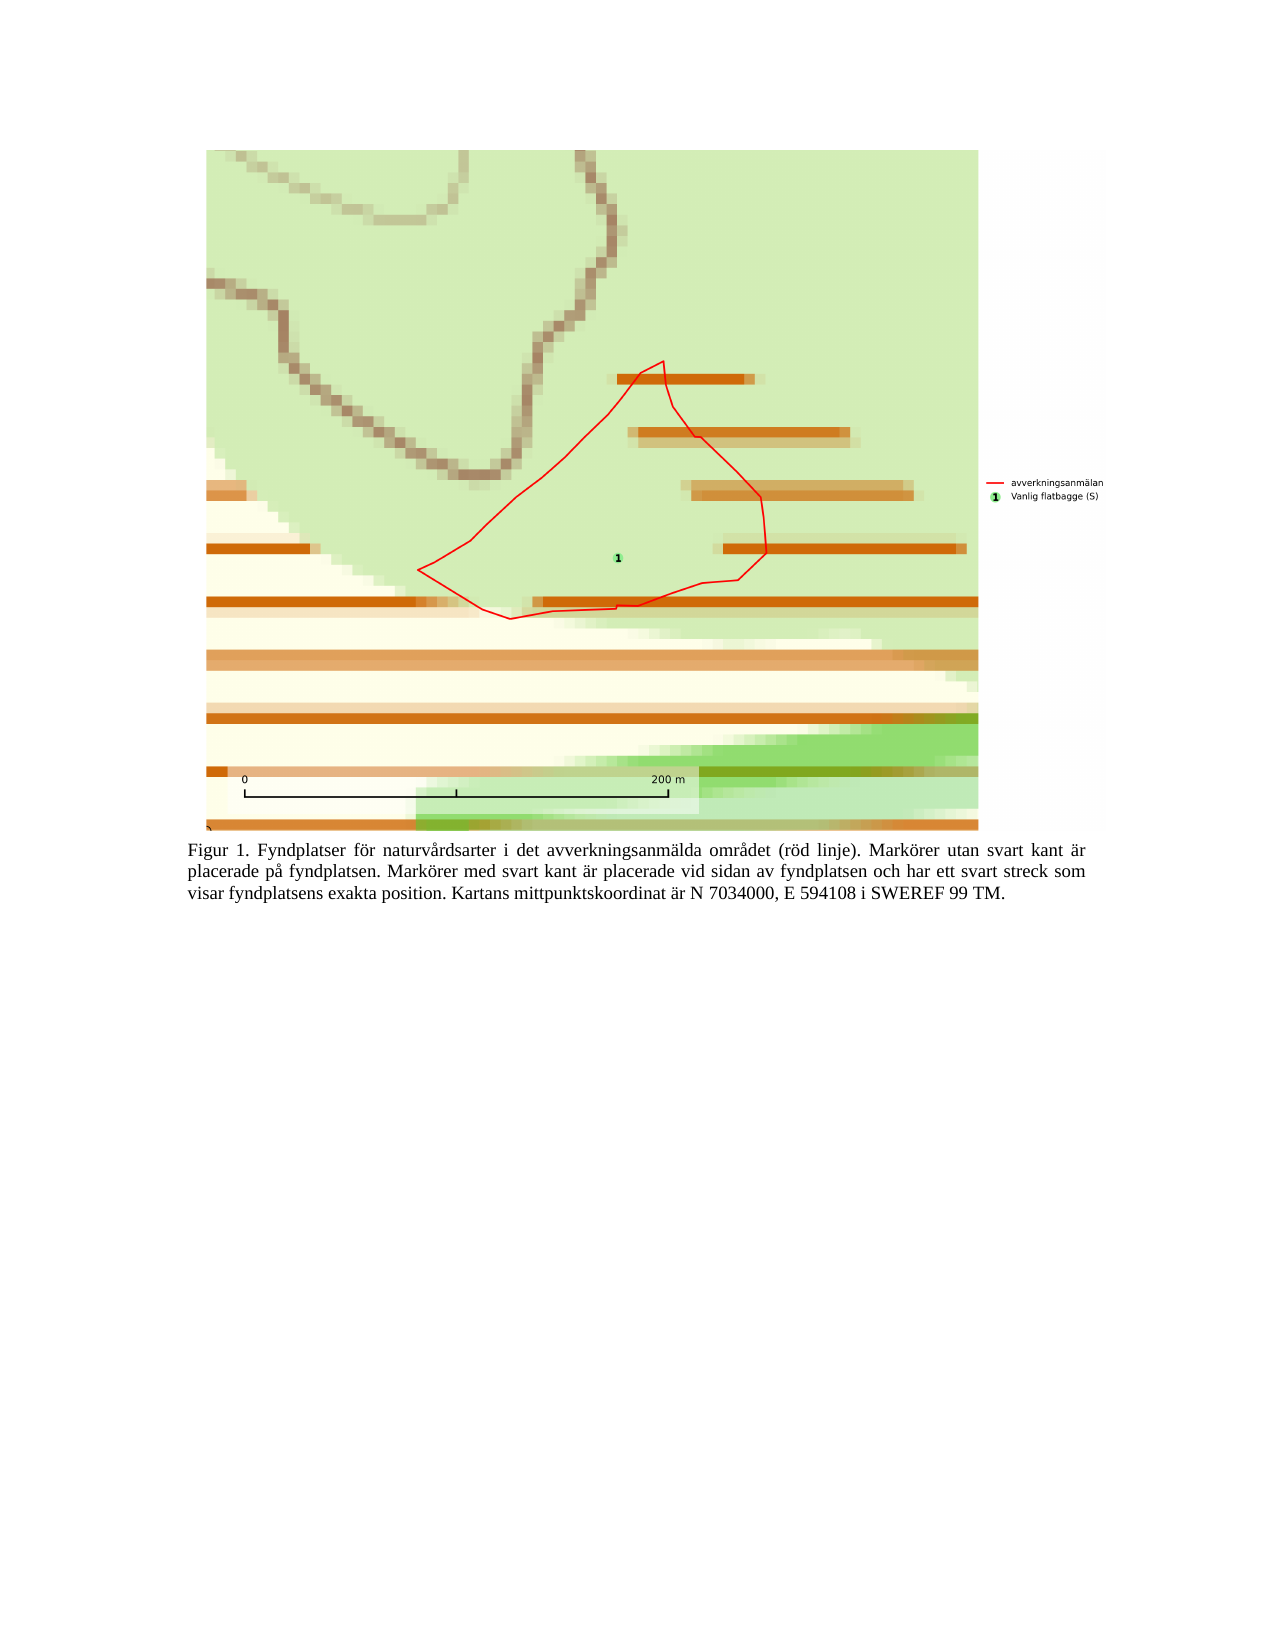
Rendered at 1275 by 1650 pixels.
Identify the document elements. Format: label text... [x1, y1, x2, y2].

picture [206, 150, 1107, 831]
text Figur 1. Fyndplatser för naturvårdsarter i det avverkningsanmälda området (röd linje). Markörer utan svart kant är placerade på fyndplatsen. Markörer med svart kant är placerade vid sidan av fyndplatsen och har ett svart streck som visar fyndplatsens exakta position. Kartans mittpunktskoordinat är N 7034000, E 594108 i SWEREF 99 TM. [187, 838, 1087, 903]
